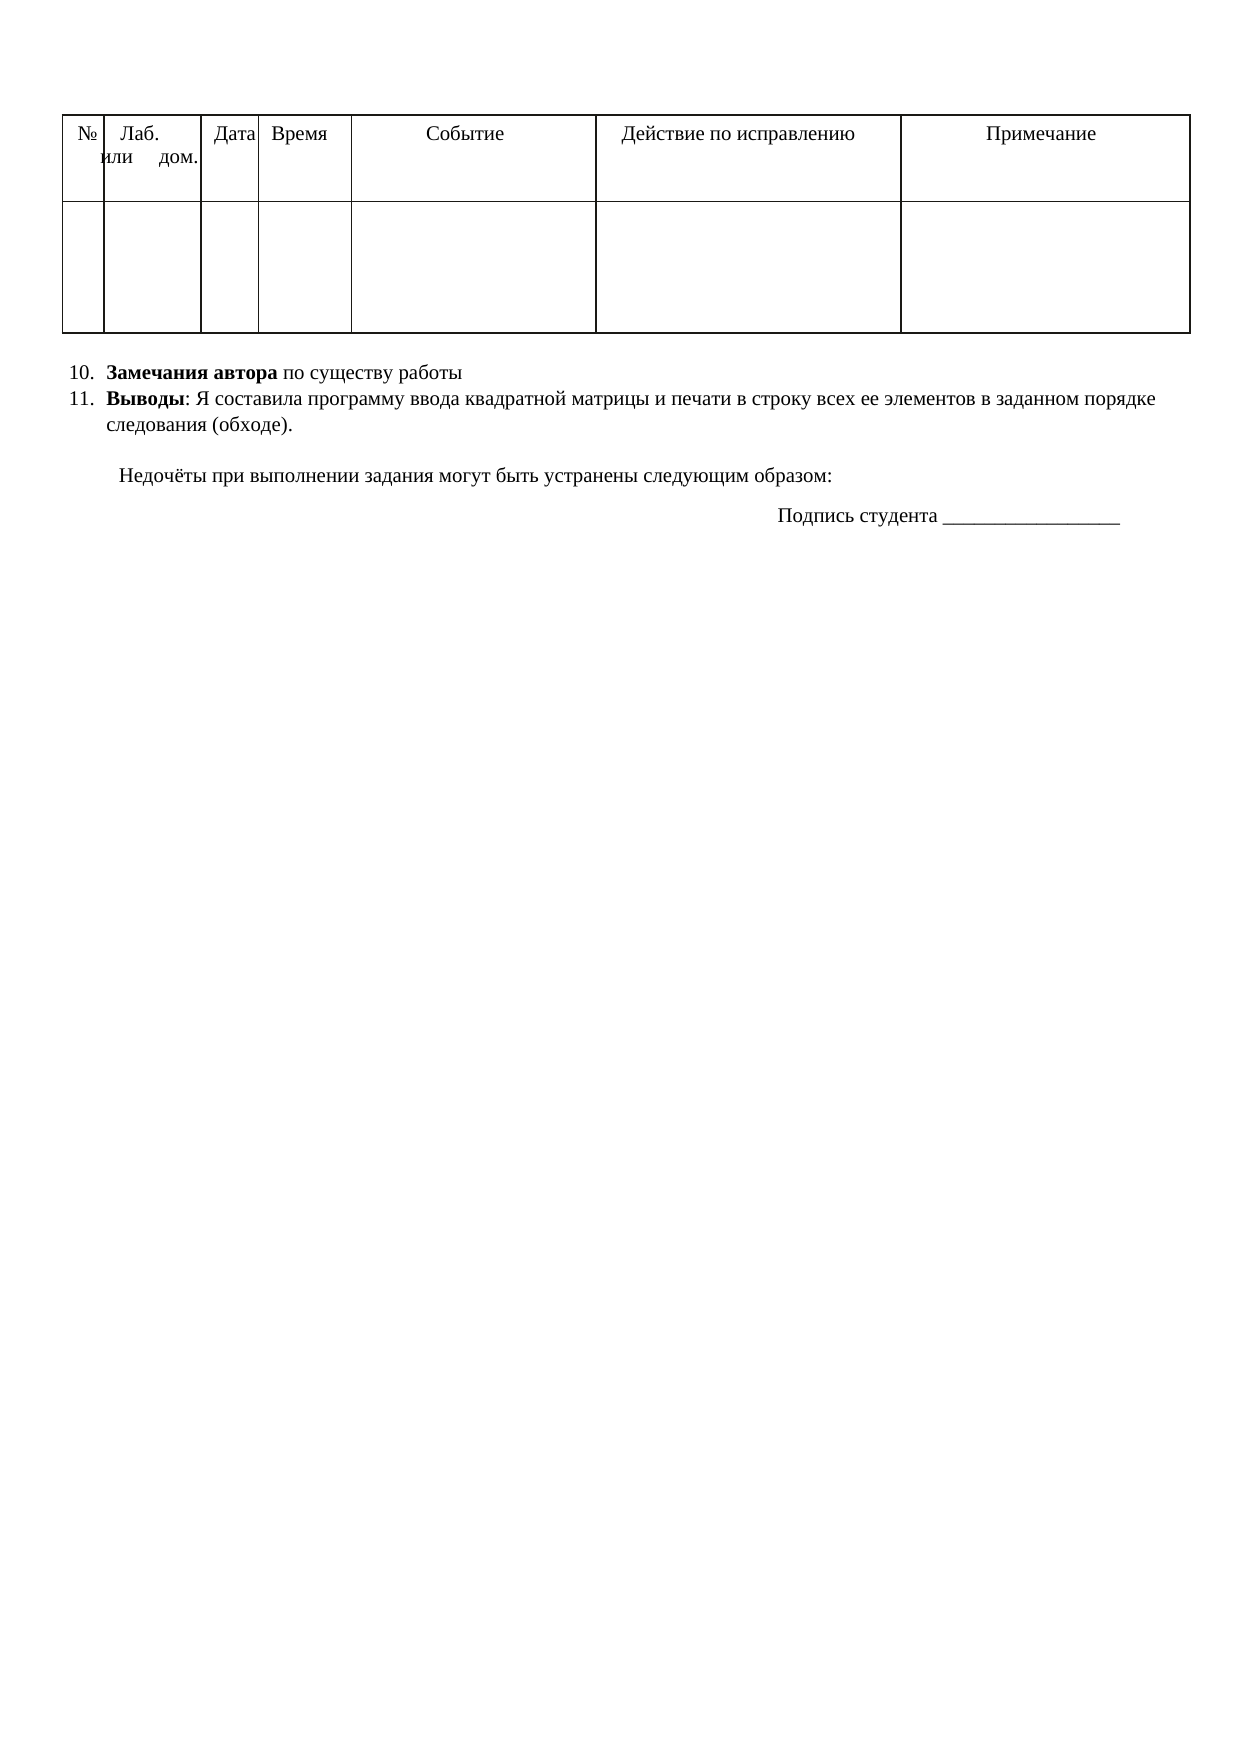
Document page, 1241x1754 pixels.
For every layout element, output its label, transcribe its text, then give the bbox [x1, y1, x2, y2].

table_cell [902, 202, 1189, 332]
table_header Время [259, 116, 351, 201]
table_header Дата [202, 116, 258, 201]
table_cell [352, 202, 595, 332]
table_header Лаб. или дом. [105, 116, 200, 201]
table_cell [202, 202, 258, 332]
table_cell [597, 202, 900, 332]
text Подпись студента _________________ [62, 503, 1172, 527]
table_header Действие по исправлению [597, 116, 900, 201]
table_cell [105, 202, 200, 332]
list Выводы: Я составила программу ввода квадратной матрицы и печати в строку всех ее элементов в заданном порядке следования (обходе). [68, 386, 1172, 436]
table_header № [63, 116, 103, 201]
list Недочёты при выполнении задания могут быть устранены следующим образом: [118, 464, 1147, 486]
table_header Событие [352, 116, 595, 201]
table_cell [259, 202, 351, 332]
list Замечания автора по существу работы [68, 360, 1172, 384]
table_cell [63, 202, 103, 332]
table_header Примечание [902, 116, 1189, 201]
